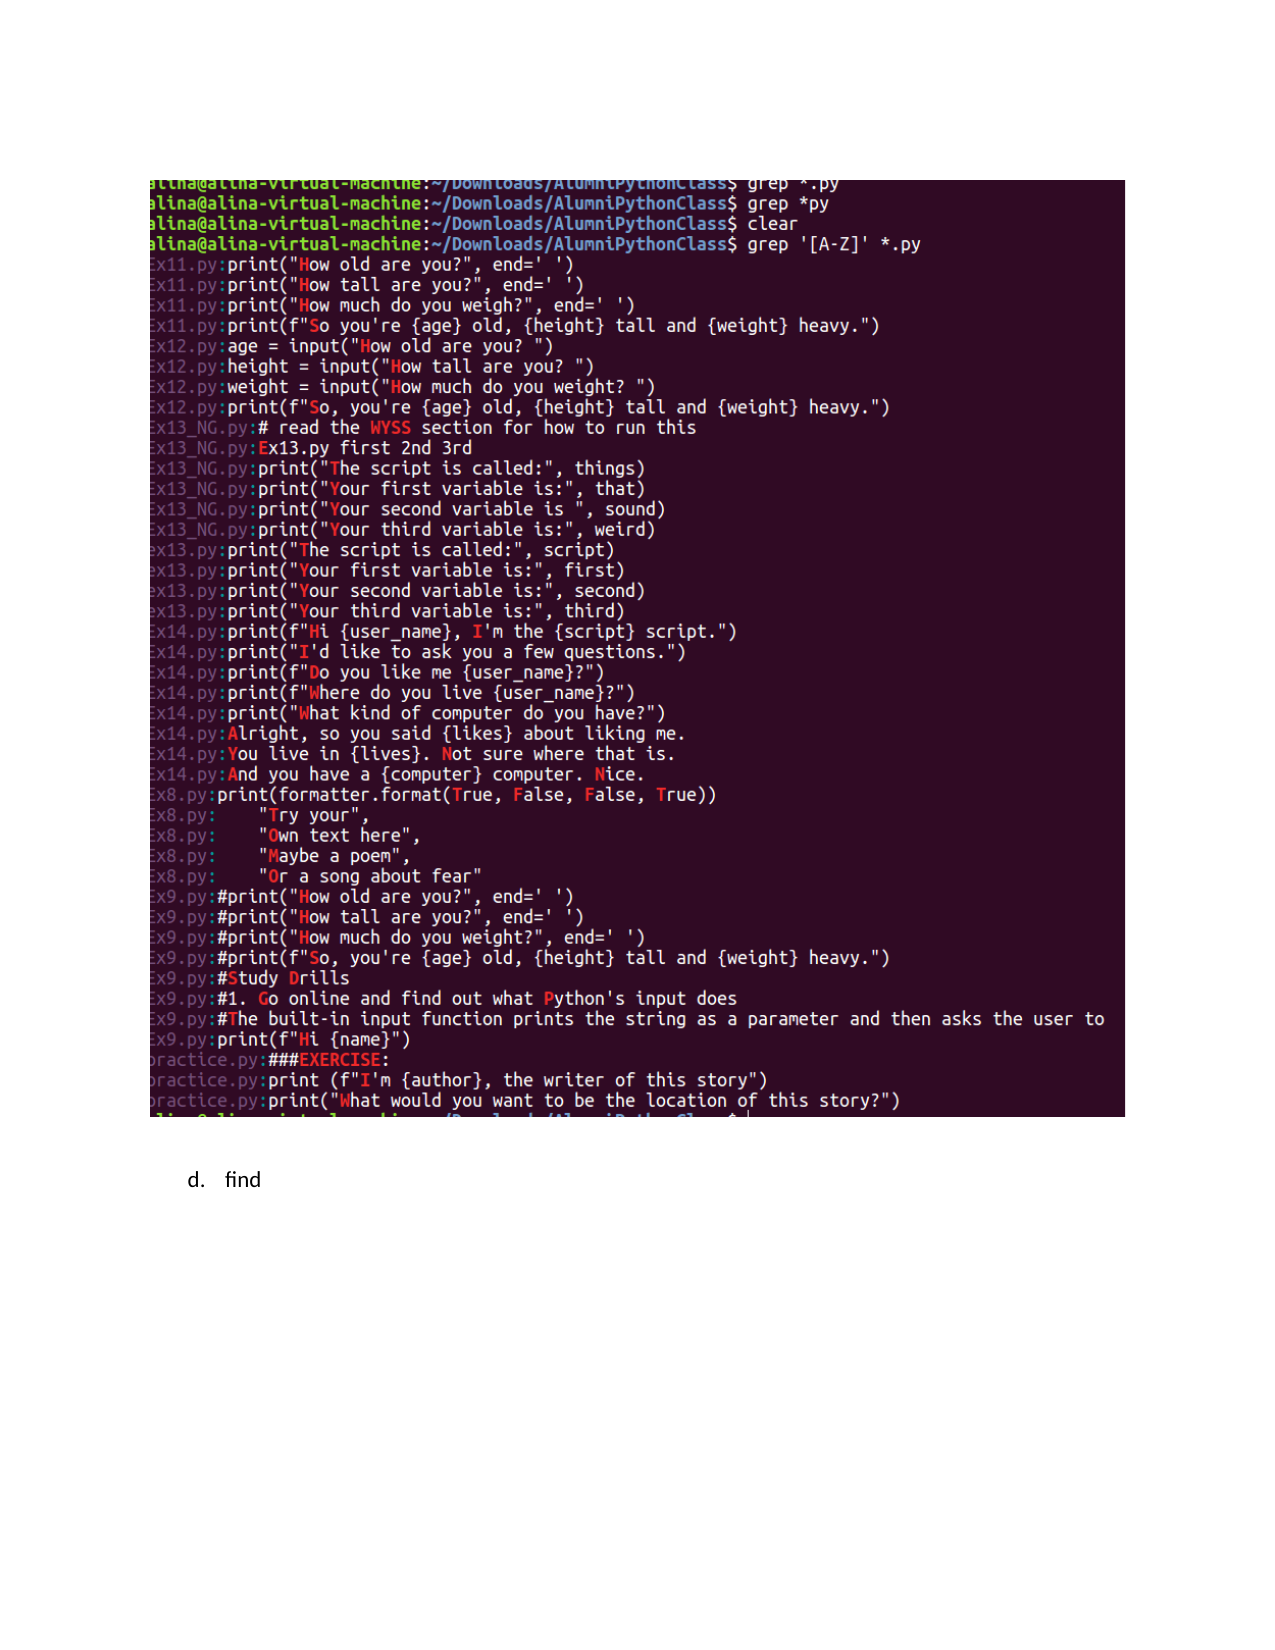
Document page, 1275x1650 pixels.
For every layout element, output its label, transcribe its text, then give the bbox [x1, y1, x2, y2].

picture [150, 180, 1125, 1117]
list find [187, 1166, 1125, 1193]
